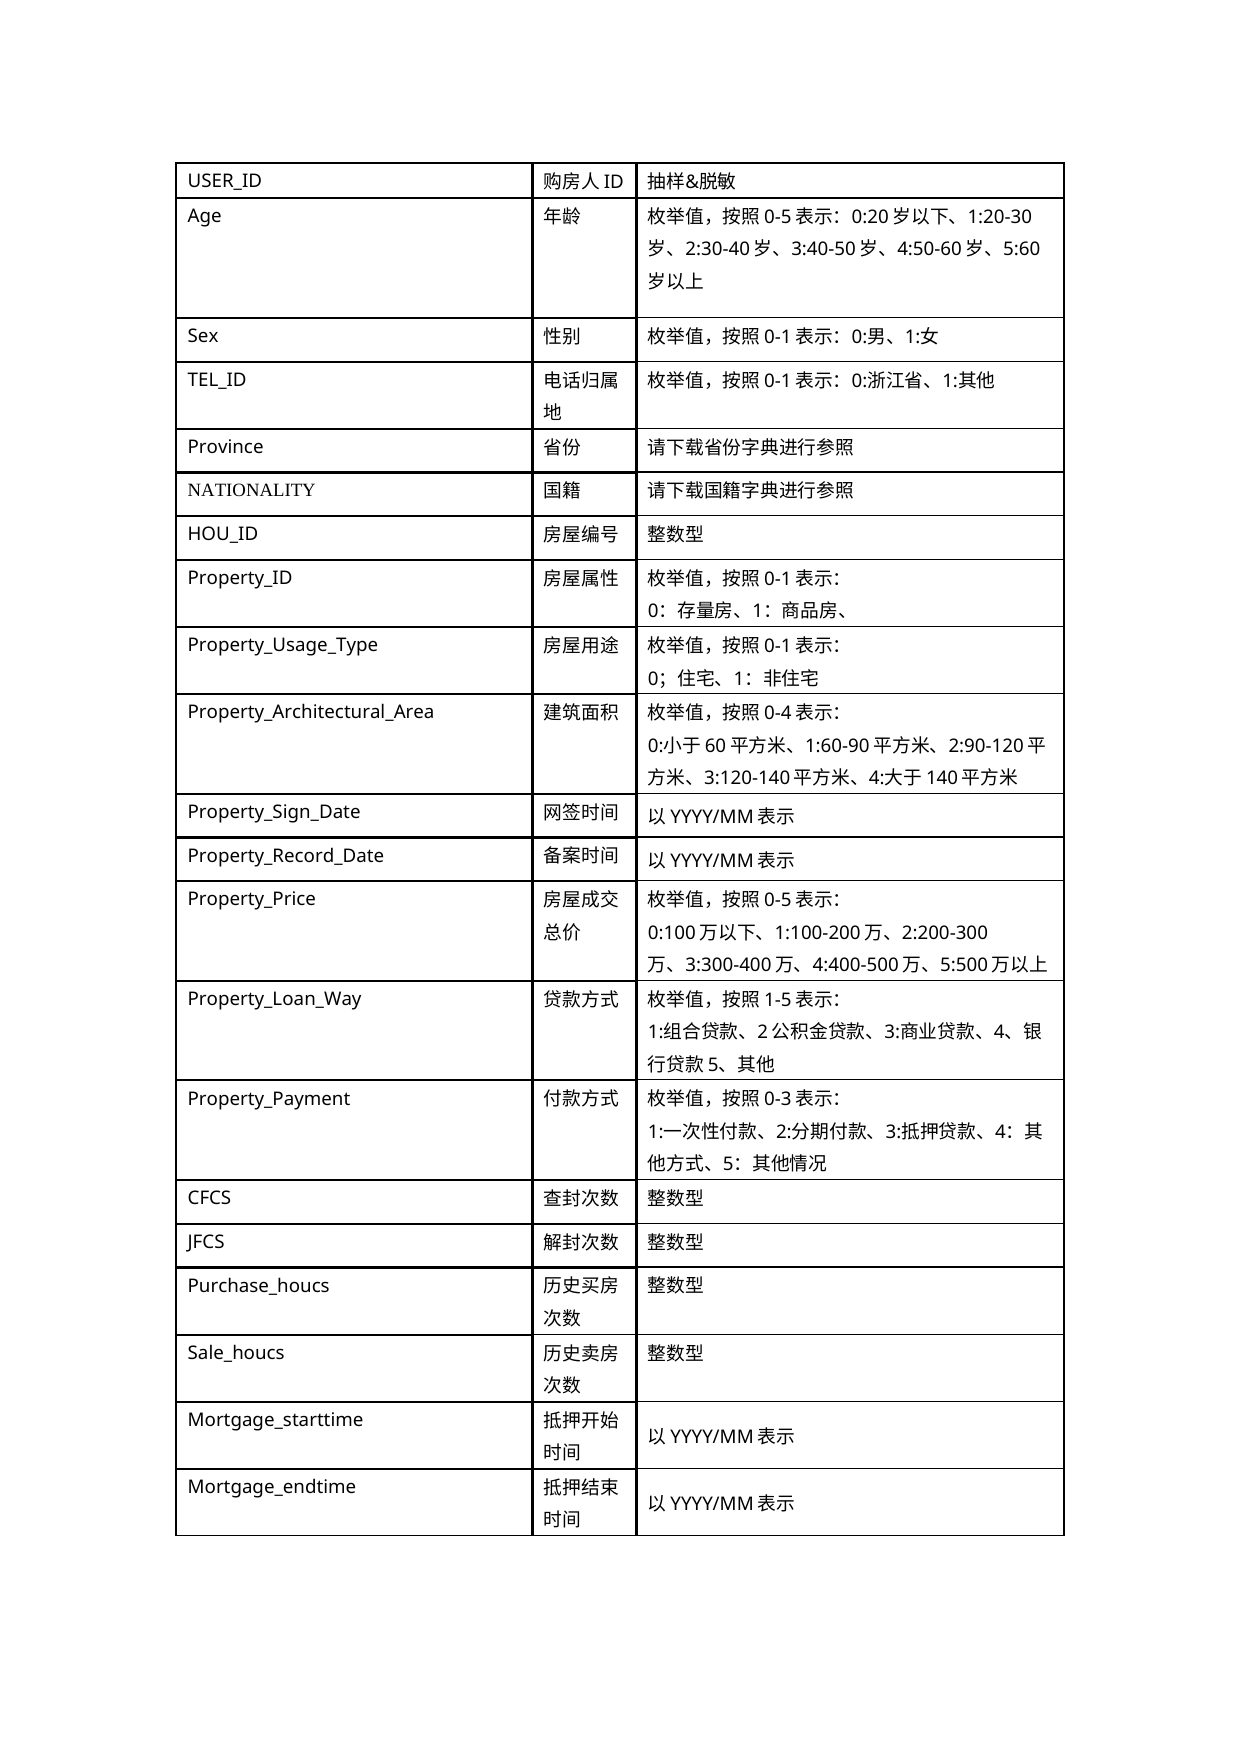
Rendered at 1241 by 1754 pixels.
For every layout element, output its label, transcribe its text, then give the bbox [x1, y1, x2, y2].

table_cell 国籍 [534, 474, 635, 515]
table_cell 抵押结束时间 [534, 1470, 635, 1535]
table_cell Age [177, 199, 531, 317]
table_cell 省份 [534, 430, 635, 471]
table_cell 以YYYY/MM表示 [638, 794, 1063, 836]
table_cell 贷款方式 [534, 982, 635, 1079]
table_cell 历史卖房次数 [534, 1335, 635, 1401]
table_cell Property_Architectural_Area [177, 695, 531, 793]
table_cell NATIONALITY [177, 474, 531, 515]
table_header 抽样&脱敏 [638, 164, 1063, 197]
table_cell 房屋编号 [534, 517, 635, 559]
table_cell 以YYYY/MM表示 [638, 838, 1063, 880]
table_cell 历史买房次数 [534, 1269, 635, 1333]
table_header 购房人ID [534, 164, 635, 197]
table_cell 整数型 [638, 1180, 1063, 1223]
table_cell 备案时间 [534, 839, 635, 880]
table_cell 请下载省份字典进行参照 [638, 429, 1063, 471]
table_cell 以YYYY/MM表示 [638, 1469, 1063, 1535]
table_cell Property_Price [177, 882, 531, 980]
table_cell Property_Record_Date [177, 839, 531, 880]
table_cell 整数型 [638, 1335, 1063, 1401]
table_cell Sale_houcs [177, 1336, 531, 1401]
table_cell 整数型 [638, 1224, 1063, 1266]
table_cell Property_Loan_Way [177, 982, 531, 1079]
table_cell JFCS [177, 1225, 531, 1266]
table_header USER_ID [177, 164, 531, 197]
table_cell 付款方式 [534, 1081, 635, 1179]
table_cell Province [177, 430, 531, 471]
table_cell 枚举值，按照0-3表示： 1:一次性付款、2:分期付款、3:抵押贷款、4：其他方式、5：其他情况 [638, 1080, 1063, 1179]
table_cell 整数型 [638, 1268, 1063, 1333]
table_cell 以YYYY/MM表示 [638, 1402, 1063, 1468]
table_cell Mortgage_starttime [177, 1403, 531, 1468]
table_cell TEL_ID [177, 363, 531, 428]
table_cell 枚举值，按照0-4表示： 0:小于60平方米、1:60-90平方米、2:90-120平方米、3:120-140平方米、4:大于140平方米 [638, 694, 1063, 793]
table_cell CFCS [177, 1181, 531, 1223]
table_cell 请下载国籍字典进行参照 [638, 473, 1063, 515]
table_cell Purchase_houcs [177, 1269, 531, 1333]
table_cell 房屋用途 [534, 628, 635, 693]
table_cell 查封次数 [534, 1181, 635, 1223]
table_cell 网签时间 [534, 795, 635, 836]
table_cell Mortgage_endtime [177, 1470, 531, 1535]
table_cell Property_Sign_Date [177, 795, 531, 836]
table_cell Sex [177, 319, 531, 361]
table_cell Property_Payment [177, 1081, 531, 1179]
table_cell 枚举值，按照1-5表示： 1:组合贷款、2公积金贷款、3:商业贷款、4、银行贷款5、其他 [638, 981, 1063, 1079]
table_cell Property_Usage_Type [177, 628, 531, 693]
table_cell Property_ID [177, 561, 531, 626]
table_cell 枚举值，按照0-1表示：0:男、1:女 [638, 318, 1063, 361]
table_cell 建筑面积 [534, 695, 635, 793]
table_cell 枚举值，按照0-1表示： 0；住宅、1：非住宅 [638, 627, 1063, 693]
table_cell 房屋属性 [534, 561, 635, 626]
table_cell HOU_ID [177, 517, 531, 559]
table_cell 枚举值，按照0-5表示： 0:100万以下、1:100-200万、2:200-300万、3:300-400万、4:400-500万、5:500万以上 [638, 881, 1063, 980]
table_cell 年龄 [534, 199, 635, 317]
table_cell 枚举值，按照0-1表示：0:浙江省、1:其他 [638, 362, 1063, 428]
table_cell 解封次数 [534, 1225, 635, 1266]
table_cell 枚举值，按照0-1表示： 0：存量房、1：商品房、 [638, 560, 1063, 626]
table_cell 性别 [534, 319, 635, 361]
table_cell 整数型 [638, 516, 1063, 559]
table_cell 房屋成交总价 [534, 882, 635, 980]
table_cell 枚举值，按照0-5表示：0:20岁以下、1:20-30岁、2:30-40岁、3:40-50岁、4:50-60岁、5:60岁以上 [638, 199, 1063, 317]
table_cell 抵押开始时间 [534, 1403, 635, 1468]
table_cell 电话归属地 [534, 363, 635, 428]
